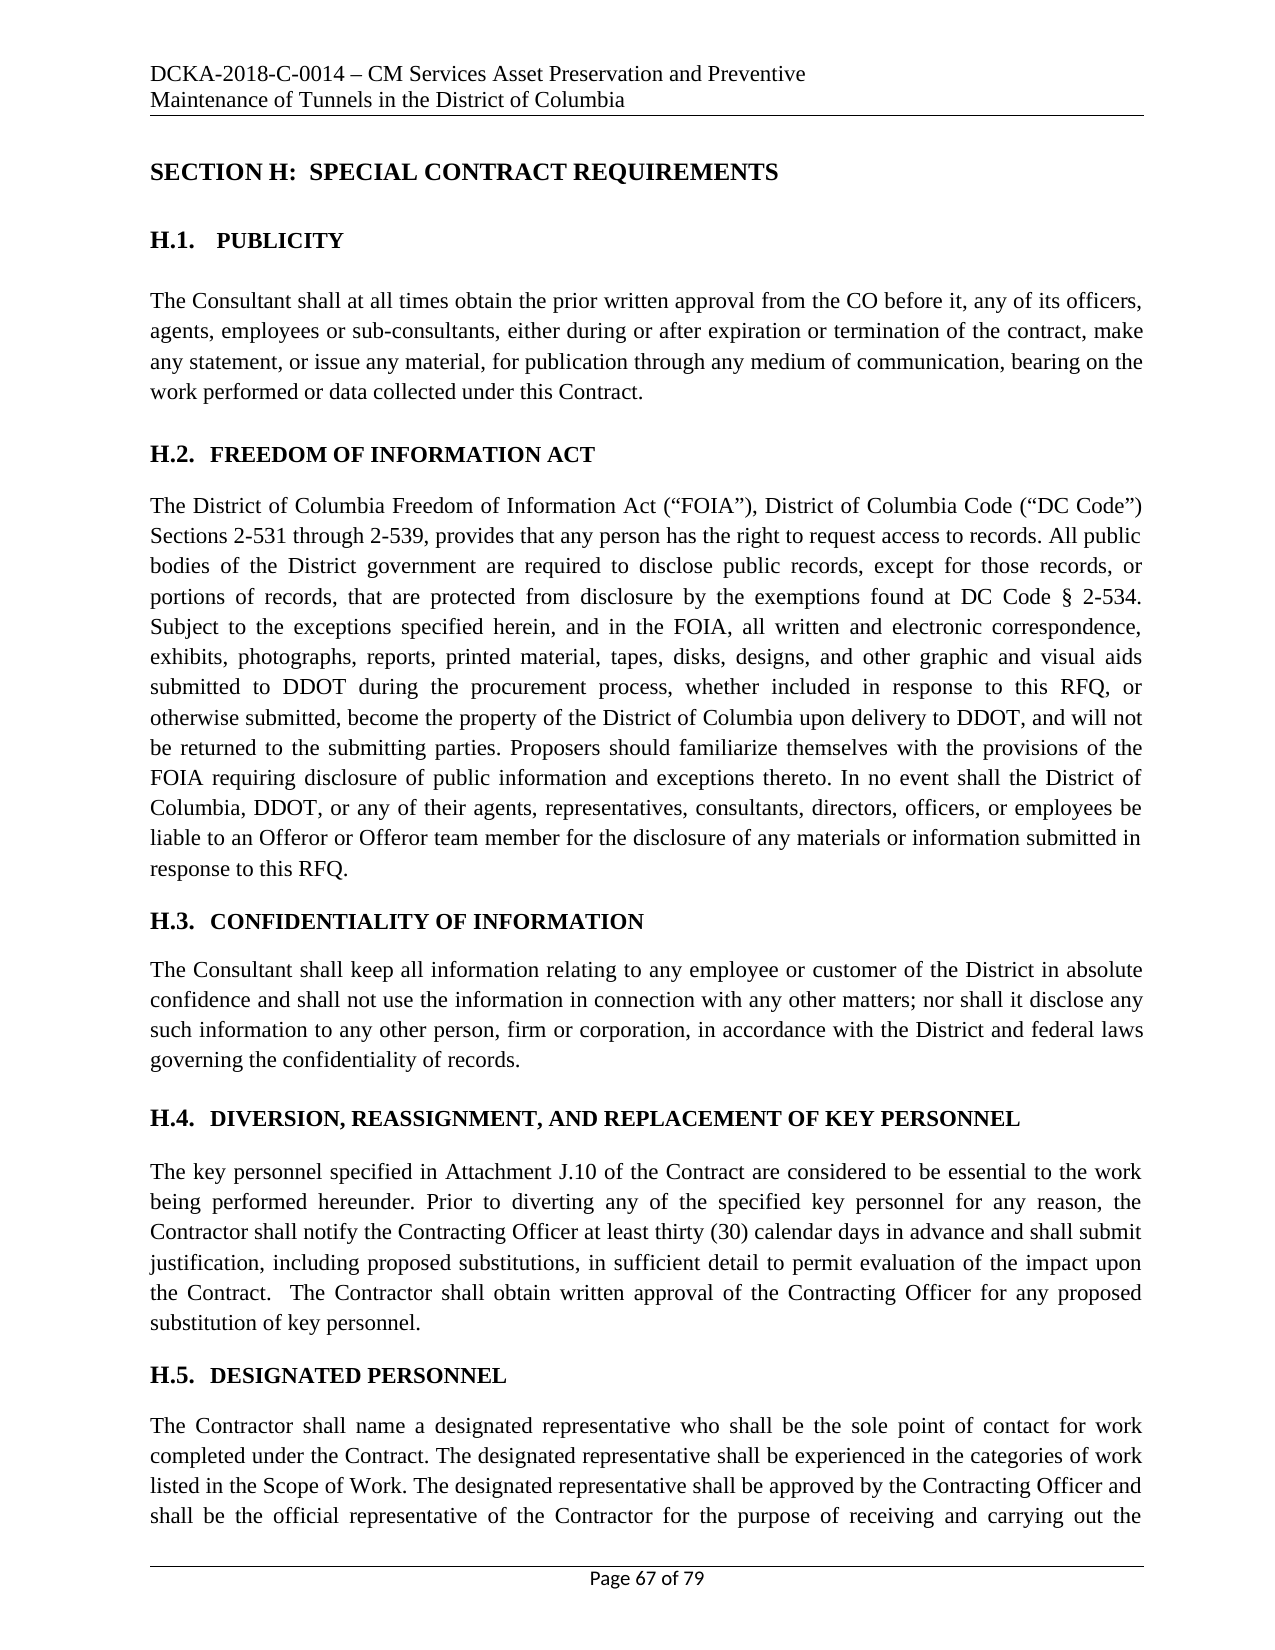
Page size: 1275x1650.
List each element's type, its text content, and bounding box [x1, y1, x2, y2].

list DIVERSION, REASSIGNMENT, AND REPLACEMENT OF KEY PERSONNEL [150, 1103, 1144, 1132]
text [150, 1412, 1144, 1529]
list DESIGNATED PERSONNEL [150, 1360, 1144, 1389]
text The key personnel specified in Attachment J.10 of the Contract are considered to be essential to the work being performed hereunder. Prior to diverting any of the specified key personnel for any reason, the Contractor shall notify the Contracting Officer at least thirty (30) calendar days in advance and shall submit justification, including proposed substitutions, in sufficient detail to permit evaluation of the impact upon the Contract. The Contractor shall obtain written approval of the Contracting Officer for any proposed substitution of key personnel. [150, 1158, 1144, 1335]
text The Consultant shall keep all information relating to any employee or customer of the District in absolute confidence and shall not use the information in connection with any other matters; nor shall it disclose any such information to any other person, firm or corporation, in accordance with the District and federal laws governing the confidentiality of records. [150, 956, 1144, 1073]
subtitle SECTION H: SPECIAL CONTRACT REQUIREMENTS [150, 157, 1144, 186]
list FREEDOM OF INFORMATION ACT [150, 439, 1144, 468]
text The Consultant shall at all times obtain the prior written approval from the CO before it, any of its officers, agents, employees or sub-consultants, either during or after expiration or termination of the contract, make any statement, or issue any material, for publication through any medium of communication, bearing on the work performed or data collected under this Contract. [150, 287, 1144, 404]
text The District of Columbia Freedom of Information Act (“FOIA”), District of Columbia Code (“DC Code”) Sections 2-531 through 2-539, provides that any person has the right to request access to records. All public bodies of the District government are required to disclose public records, except for those records, or portions of records, that are protected from disclosure by the exemptions found at DC Code § 2-534. Subject to the exceptions specified herein, and in the FOIA, all written and electronic correspondence, exhibits, photographs, reports, printed material, tapes, disks, designs, and other graphic and visual aids submitted to DDOT during the procurement process, whether included in response to this RFQ, or otherwise submitted, become the property of the District of Columbia upon delivery to DDOT, and will not be returned to the submitting parties. Proposers should familiarize themselves with the provisions of the FOIA requiring disclosure of public information and exceptions thereto. In no event shall the District of Columbia, DDOT, or any of their agents, representatives, consultants, directors, officers, or employees be liable to an Offeror or Offeror team member for the disclosure of any materials or information submitted in response to this RFQ. [150, 492, 1144, 881]
list PUBLICITY [150, 225, 1144, 254]
list CONFIDENTIALITY OF INFORMATION [150, 906, 1144, 935]
